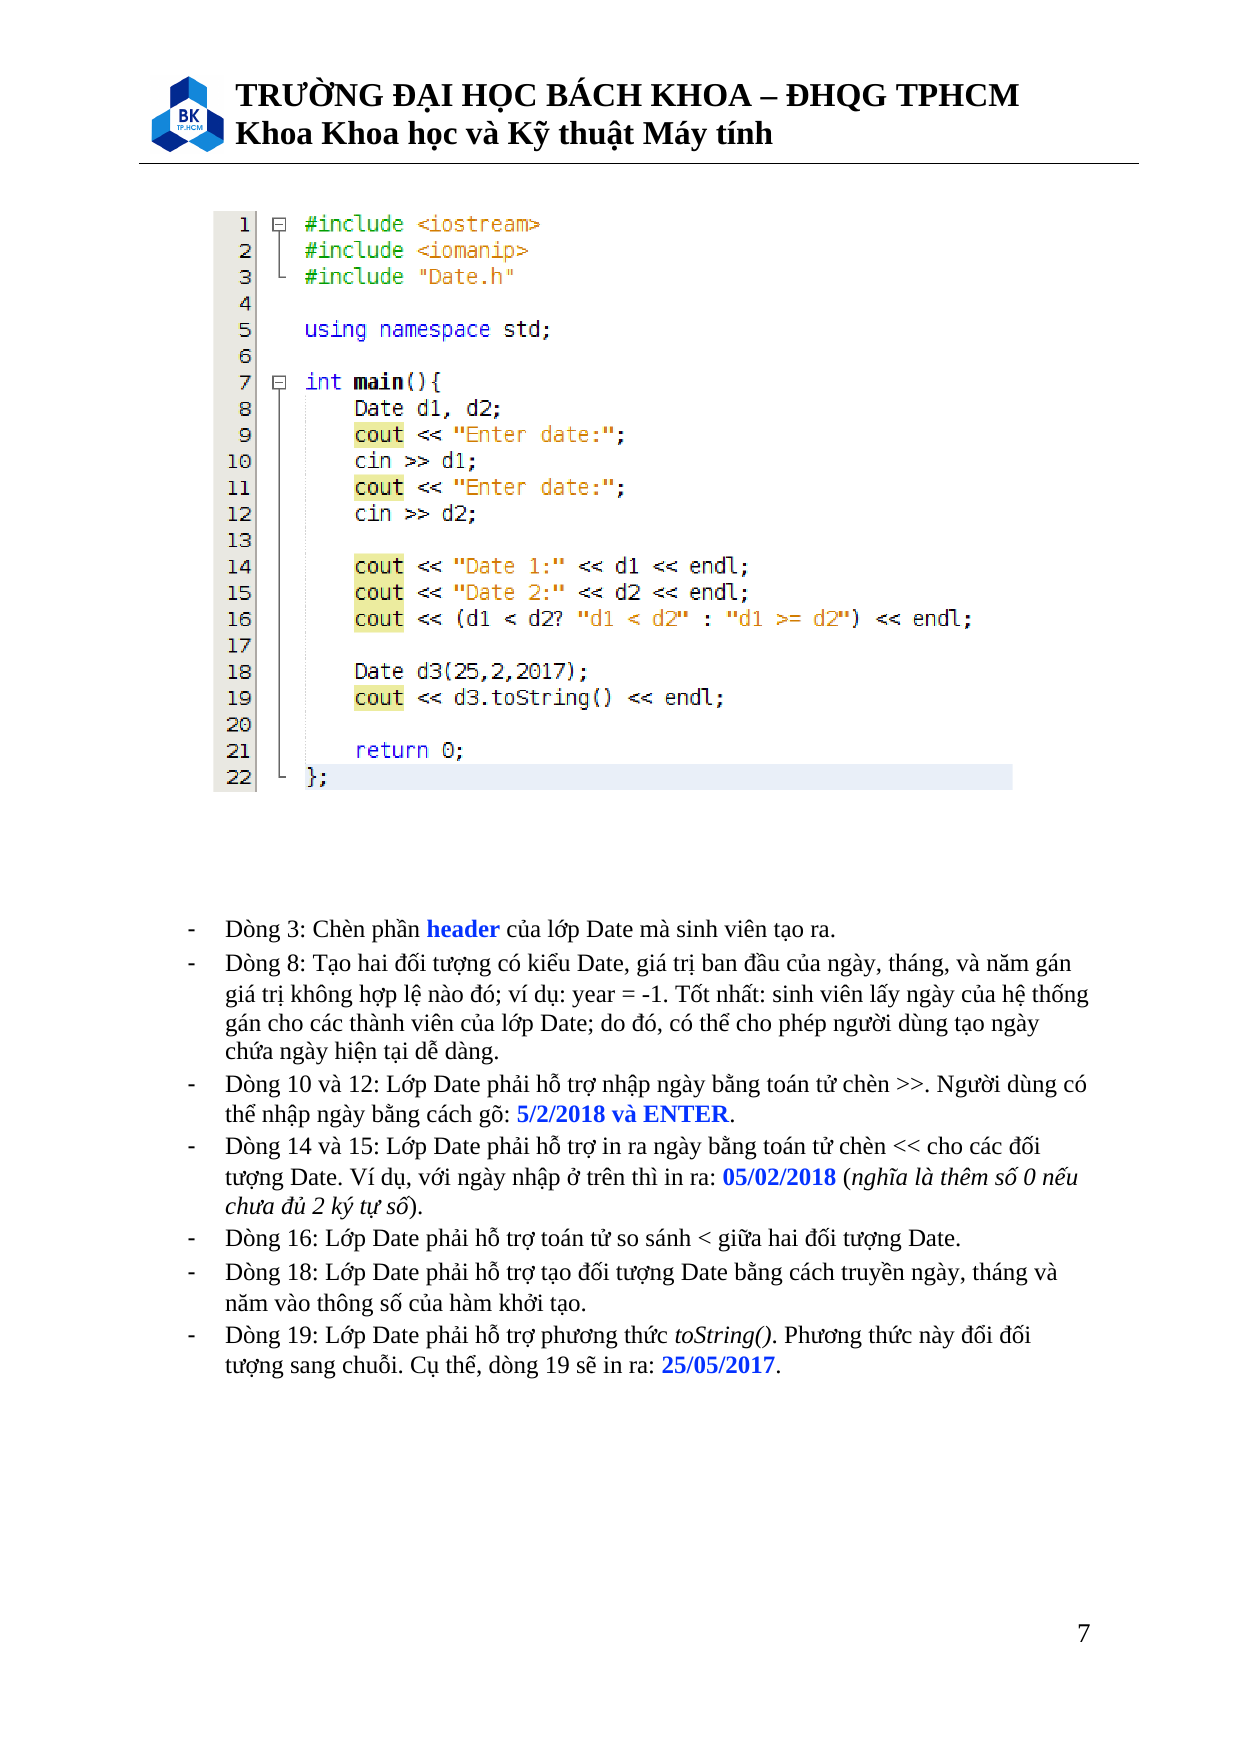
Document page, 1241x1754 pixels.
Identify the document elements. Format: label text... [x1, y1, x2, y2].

list Dòng 19: Lớp Date phải hỗ trợ phương thức toString(). Phương thức này đổi đối tượng sang chuỗi. Cụ thể, dòng 19 sẽ in ra: 25/05/2017. [187, 1316, 1090, 1379]
list Dòng 3: Chèn phần header của lớp Date mà sinh viên tạo ra. [187, 911, 1090, 945]
list Dòng 14 và 15: Lớp Date phải hỗ trợ in ra ngày bằng toán tử chèn << cho các đối tượng Date. Ví dụ, với ngày nhập ở trên thì in ra: 05/02/2018 (nghĩa là thêm số 0 nếu chưa đủ 2 ký tự số). [187, 1128, 1090, 1219]
list Dòng 18: Lớp Date phải hỗ trợ tạo đối tượng Date bằng cách truyền ngày, tháng và năm vào thông số của hàm khởi tạo. [187, 1254, 1090, 1316]
list Dòng 8: Tạo hai đối tượng có kiểu Date, giá trị ban đầu của ngày, tháng, và năm gán giá trị không hợp lệ nào đó; ví dụ: year = -1. Tốt nhất: sinh viên lấy ngày của hệ thống gán cho các thành viên của lớp Date; do đó, có thể cho phép người dùng tạo ngày chứa ngày hiện tại dễ dàng. [187, 945, 1090, 1065]
picture [150, 75, 224, 154]
list Dòng 10 và 12: Lớp Date phải hỗ trợ nhập ngày bằng toán tử chèn >>. Người dùng có thể nhập ngày bằng cách gõ: 5/2/2018 và ENTER. [187, 1065, 1090, 1128]
list Dòng 16: Lớp Date phải hỗ trợ toán tử so sánh < giữa hai đối tượng Date. [187, 1219, 1090, 1254]
